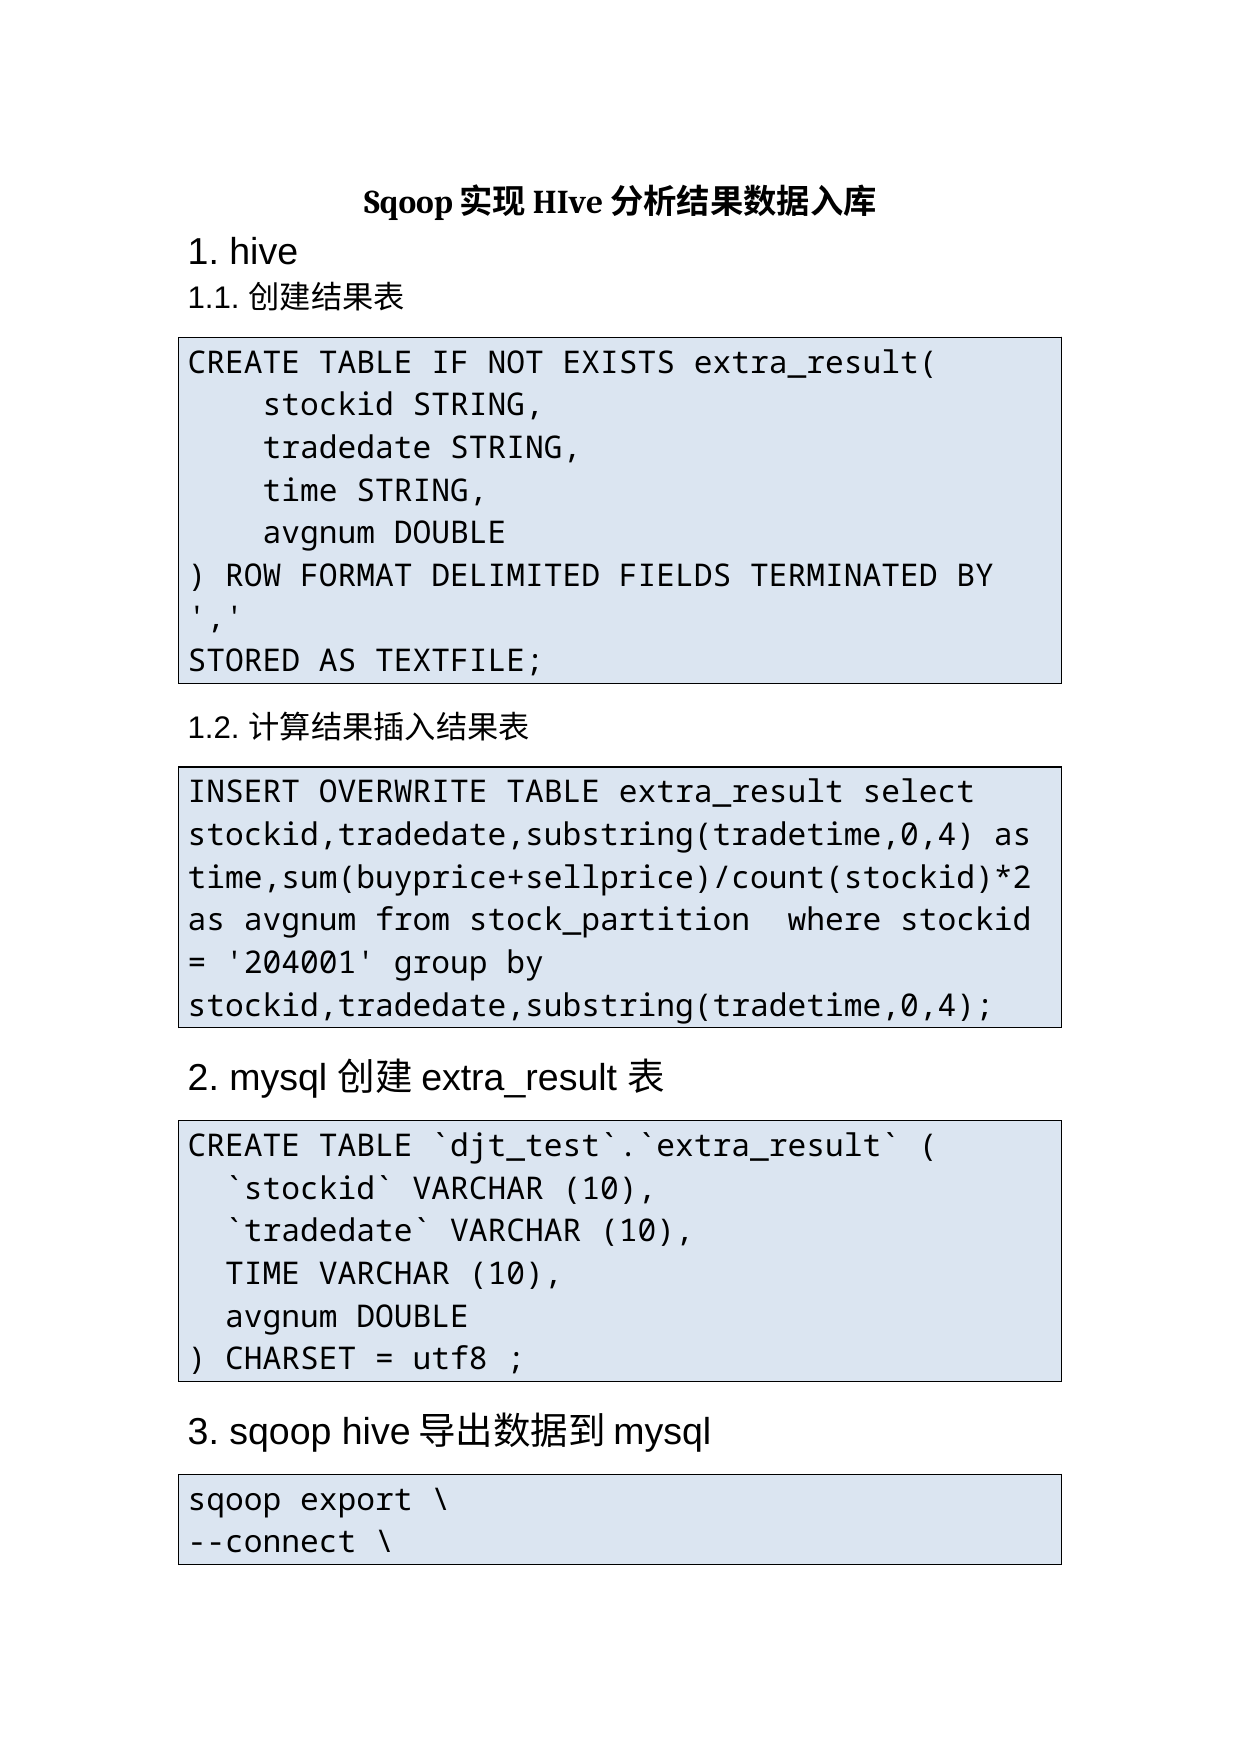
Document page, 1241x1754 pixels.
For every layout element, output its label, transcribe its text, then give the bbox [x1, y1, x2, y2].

text CREATE TABLE `djt_test`.`extra_result` ( `stockid` VARCHAR (10), `tradedate` VARCHAR (10), TIME VARCHAR (10), avgnum DOUBLE ) CHARSET = utf8 ; [179, 1121, 1061, 1381]
subtitle 1.1. 创建结果表 [187, 273, 1053, 318]
text CREATE TABLE IF NOT EXISTS extra_result( stockid STRING, tradedate STRING, time STRING, avgnum DOUBLE ) ROW FORMAT DELIMITED FIELDS TERMINATED BY ',' STORED AS TEXTFILE; [179, 338, 1061, 683]
text INSERT OVERWRITE TABLE extra_result select stockid,tradedate,substring(tradetime,0,4) as time,sum(buyprice+sellprice)/count(stockid)*2 as avgnum from stock_partition where stockid = '204001' group by stockid,tradedate,substring(tradetime,0,4); [179, 768, 1061, 1027]
title Sqoop实现HIve分析结果数据入库 [187, 175, 1053, 223]
subtitle 3. sqoop hive导出数据到mysql [187, 1401, 1053, 1455]
subtitle 1.2. 计算结果插入结果表 [187, 702, 1053, 748]
subtitle 2. mysql 创建 extra_result 表 [187, 1047, 1053, 1101]
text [179, 1475, 1061, 1564]
subtitle 1. hive [187, 229, 1053, 273]
